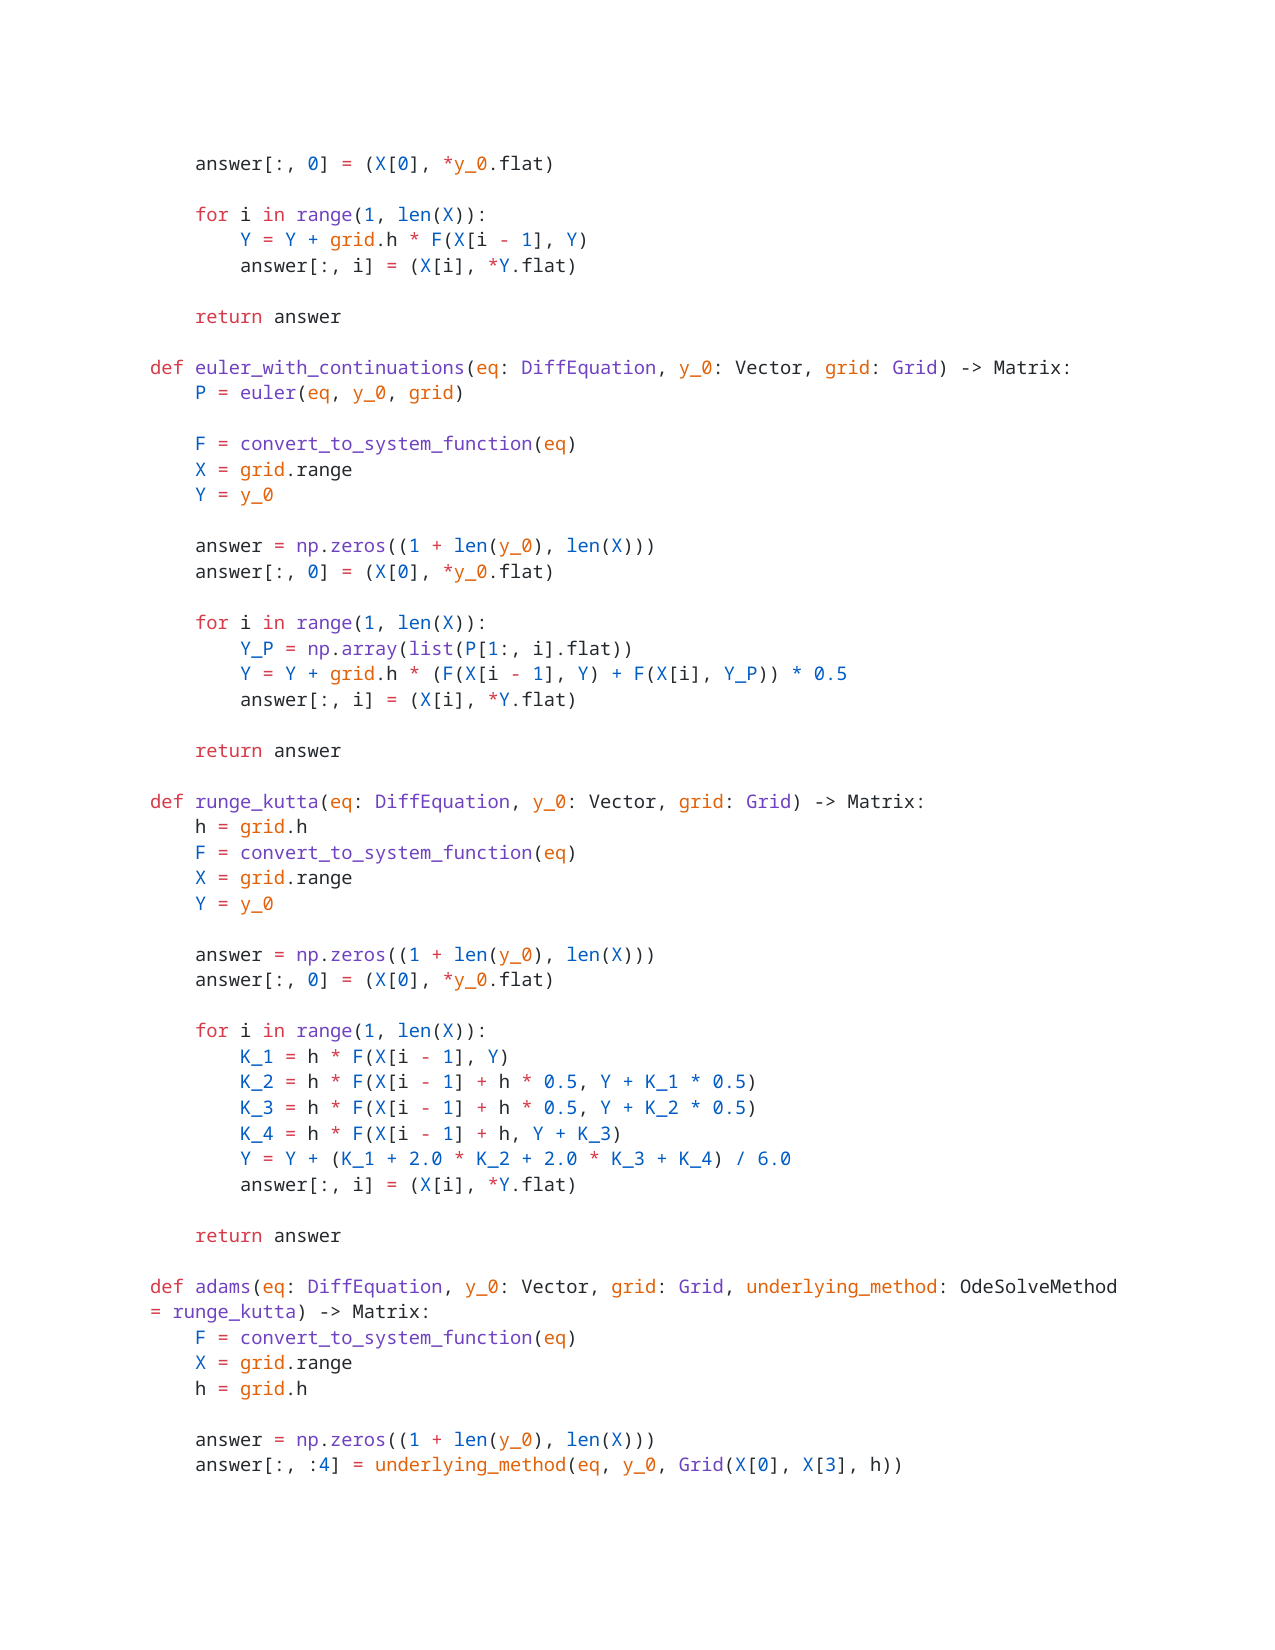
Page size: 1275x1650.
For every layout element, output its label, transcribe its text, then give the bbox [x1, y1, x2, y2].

text def euler_with_continuations(eq: DiffEquation, y_0: Vector, grid: Grid) -> Matrix: [150, 354, 1125, 380]
text K_2 = h * F(X[i - 1] + h * 0.5, Y + K_1 * 0.5) [150, 1069, 1125, 1094]
text Y = Y + grid.h * F(X[i - 1], Y) [150, 227, 1125, 252]
text return answer [150, 303, 1125, 329]
text answer = np.zeros((1 + len(y_0), len(X))) [150, 1426, 1125, 1452]
text answer[:, 0] = (X[0], *y_0.flat) [150, 150, 1125, 176]
text h = grid.h [150, 1375, 1125, 1401]
text for i in range(1, len(X)): [150, 1018, 1125, 1043]
text answer = np.zeros((1 + len(y_0), len(X))) [150, 533, 1125, 558]
text Y = y_0 [150, 890, 1125, 916]
text Y = Y + (K_1 + 2.0 * K_2 + 2.0 * K_3 + K_4) / 6.0 [150, 1145, 1125, 1171]
text def runge_kutta(eq: DiffEquation, y_0: Vector, grid: Grid) -> Matrix: [150, 788, 1125, 813]
text answer[:, 0] = (X[0], *y_0.flat) [150, 558, 1125, 584]
text K_4 = h * F(X[i - 1] + h, Y + K_3) [150, 1120, 1125, 1145]
text K_3 = h * F(X[i - 1] + h * 0.5, Y + K_2 * 0.5) [150, 1094, 1125, 1120]
text answer[:, i] = (X[i], *Y.flat) [150, 686, 1125, 711]
text def adams(eq: DiffEquation, y_0: Vector, grid: Grid, underlying_method: OdeSolveMethod = runge_kutta) -> Matrix: [150, 1273, 1125, 1324]
text K_1 = h * F(X[i - 1], Y) [150, 1043, 1125, 1069]
text Y = Y + grid.h * (F(X[i - 1], Y) + F(X[i], Y_P)) * 0.5 [150, 660, 1125, 686]
text answer[:, :4] = underlying_method(eq, y_0, Grid(X[0], X[3], h)) [150, 1452, 1125, 1477]
text for i in range(1, len(X)): [150, 201, 1125, 227]
text answer[:, i] = (X[i], *Y.flat) [150, 1171, 1125, 1196]
text Y = y_0 [150, 482, 1125, 507]
text Y_P = np.array(list(P[1:, i].flat)) [150, 635, 1125, 660]
text P = euler(eq, y_0, grid) [150, 380, 1125, 405]
text F = convert_to_system_function(eq) [150, 839, 1125, 864]
text F = convert_to_system_function(eq) [150, 1324, 1125, 1349]
text X = grid.range [150, 456, 1125, 482]
text answer[:, 0] = (X[0], *y_0.flat) [150, 967, 1125, 992]
text X = grid.range [150, 1349, 1125, 1375]
text return answer [150, 737, 1125, 762]
text F = convert_to_system_function(eq) [150, 431, 1125, 456]
text answer = np.zeros((1 + len(y_0), len(X))) [150, 941, 1125, 967]
text h = grid.h [150, 813, 1125, 839]
text return answer [150, 1222, 1125, 1247]
text X = grid.range [150, 864, 1125, 890]
text answer[:, i] = (X[i], *Y.flat) [150, 252, 1125, 278]
text for i in range(1, len(X)): [150, 609, 1125, 635]
